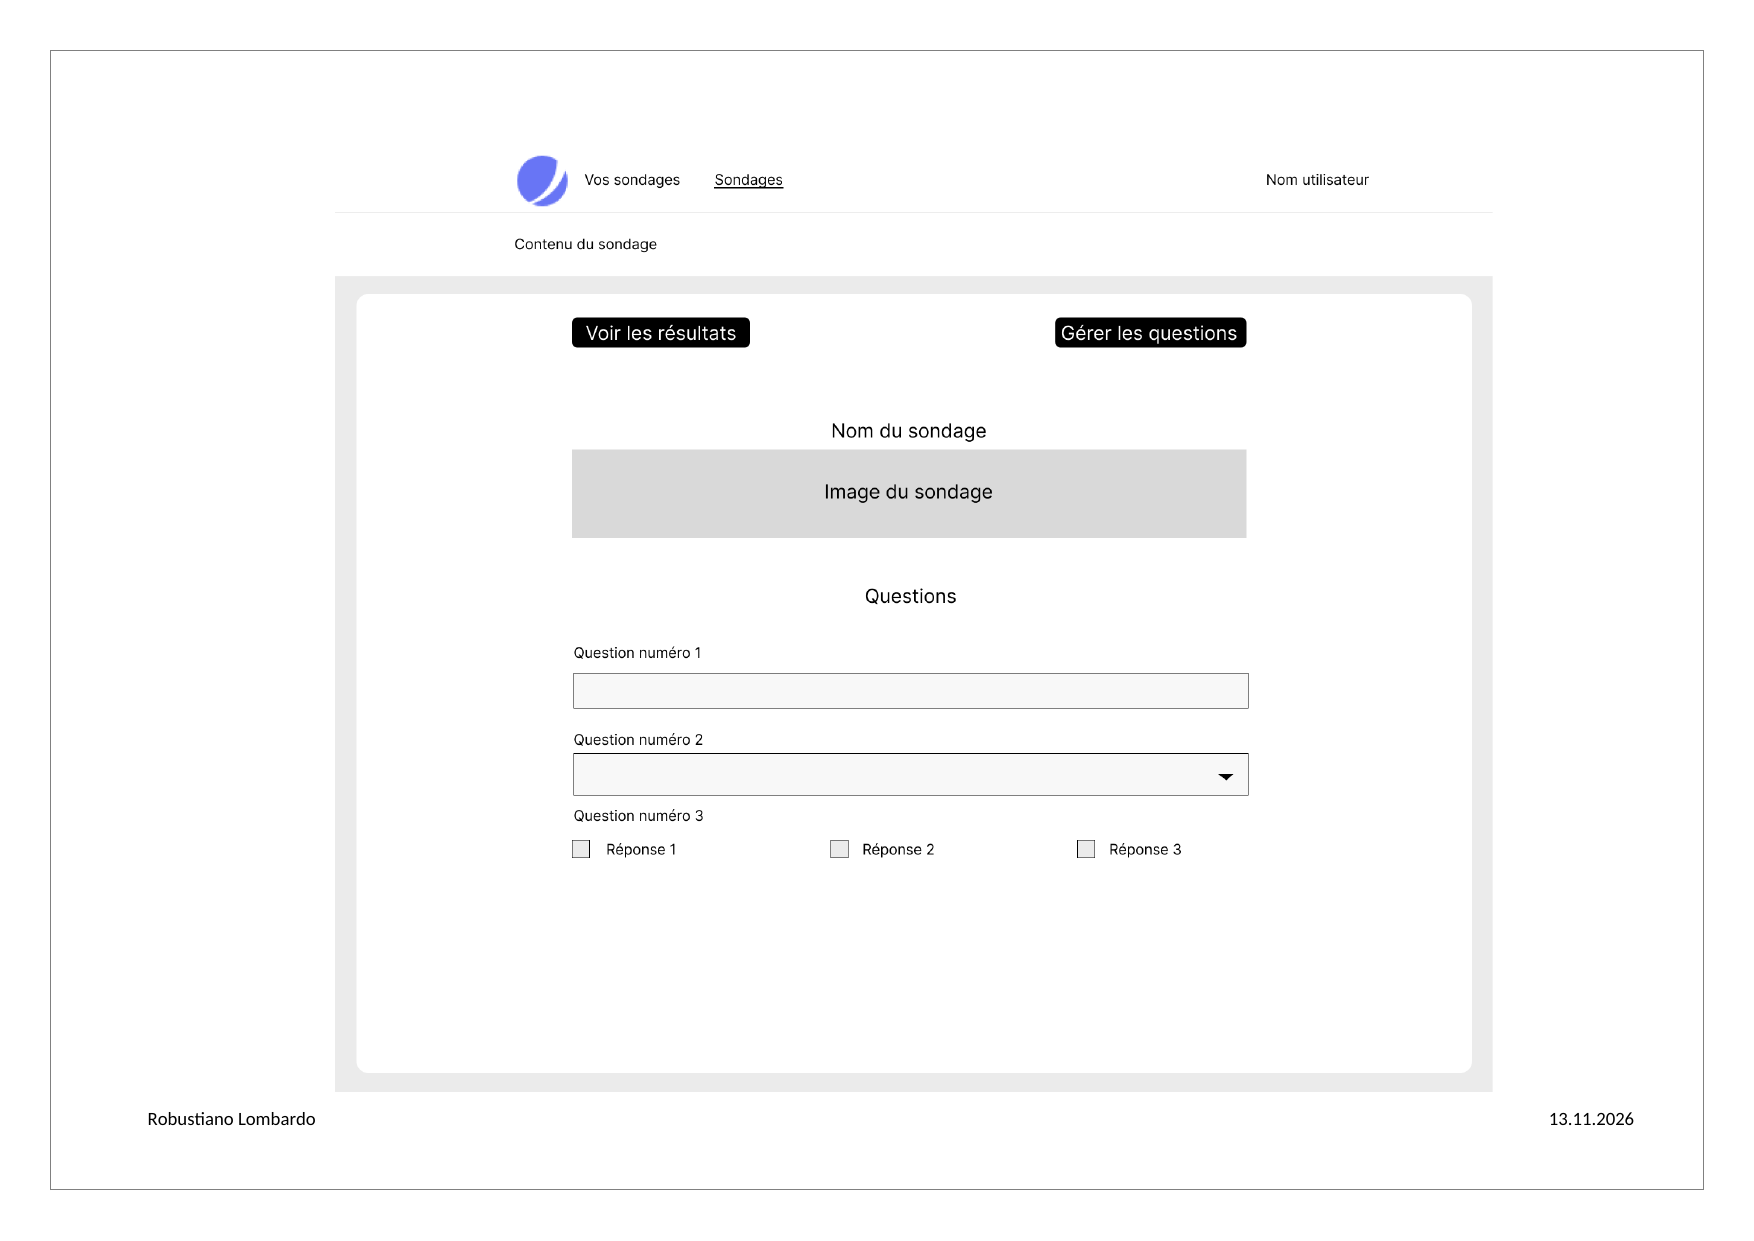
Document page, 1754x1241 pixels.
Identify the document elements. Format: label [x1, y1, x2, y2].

picture [335, 147, 1493, 1092]
